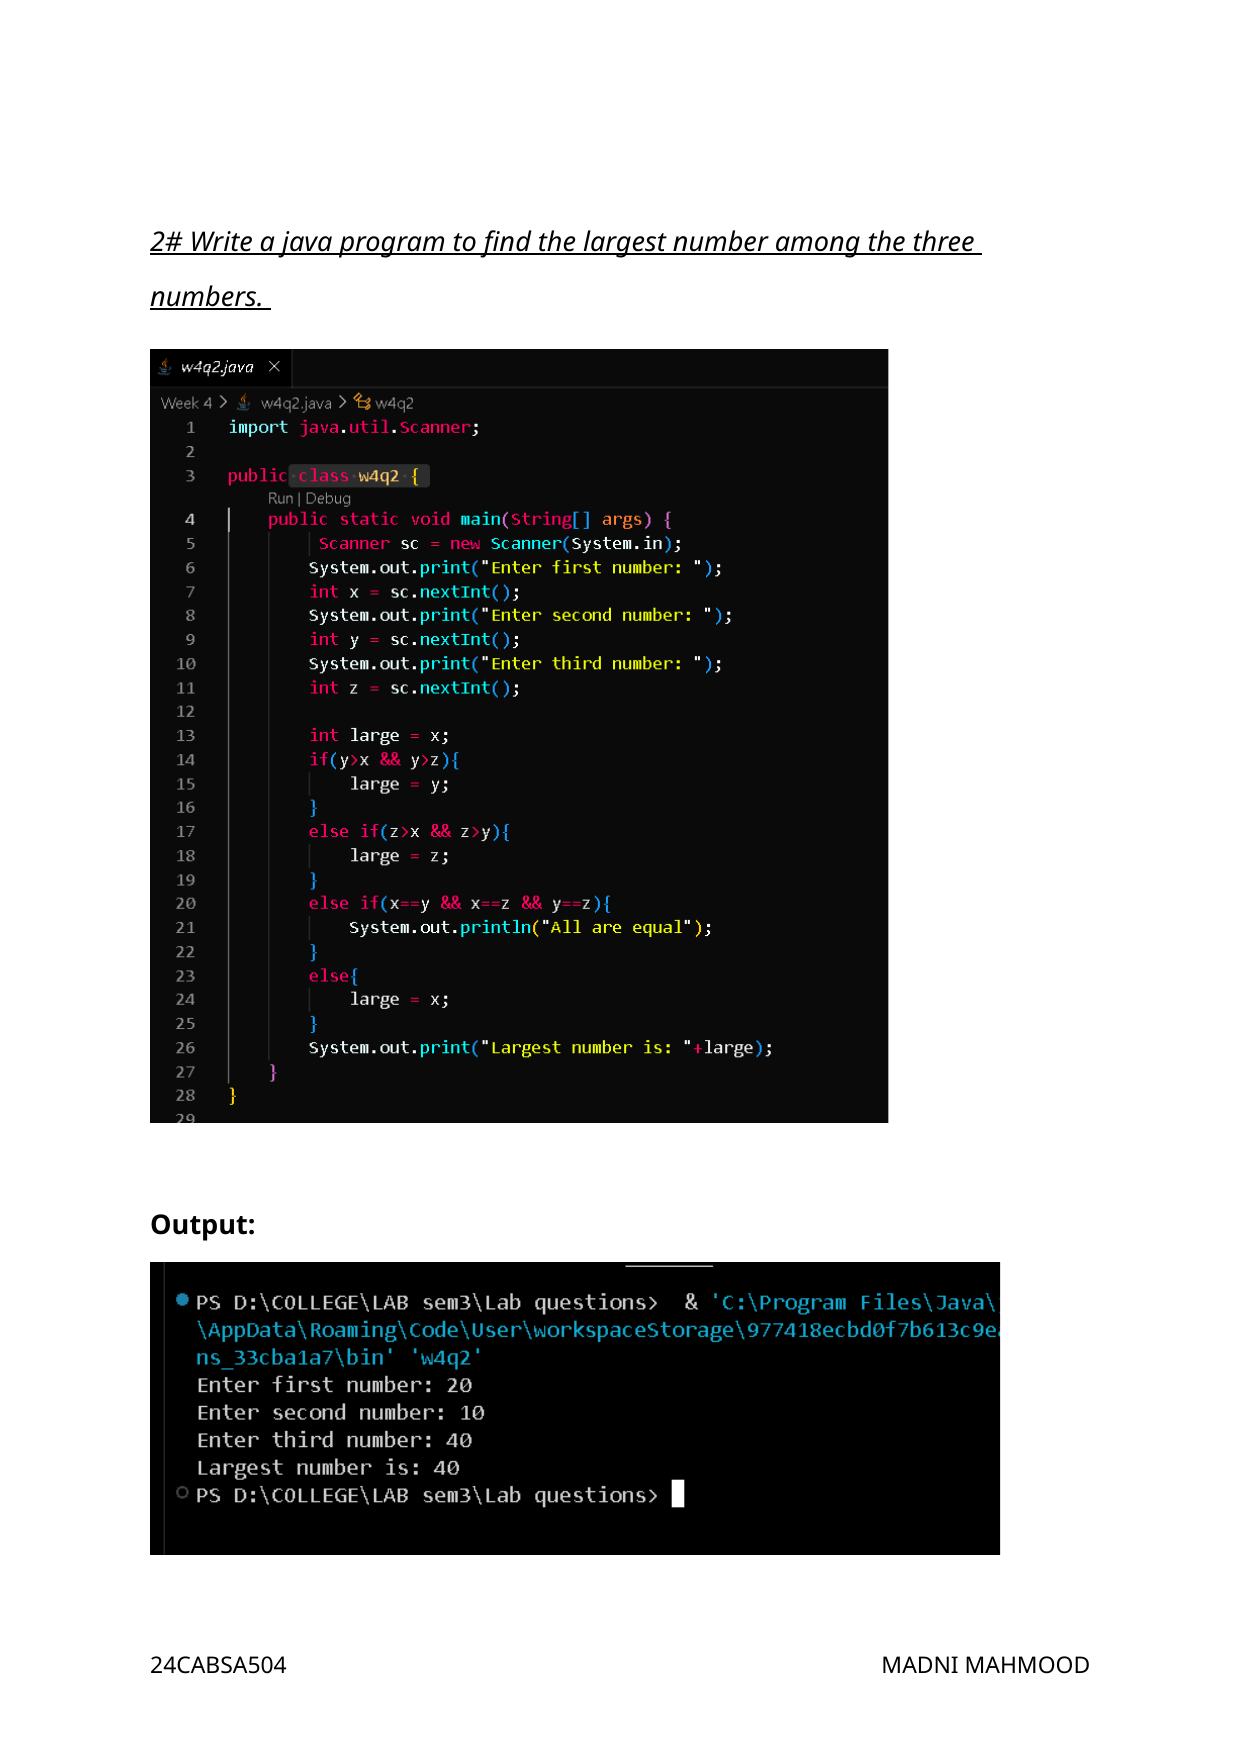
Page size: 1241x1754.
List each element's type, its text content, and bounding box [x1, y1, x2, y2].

text 2# Write a java program to find the largest number among the three numbers. [150, 222, 1090, 314]
picture [150, 1262, 1001, 1555]
picture [150, 349, 889, 1123]
text Output: [150, 1206, 1090, 1243]
